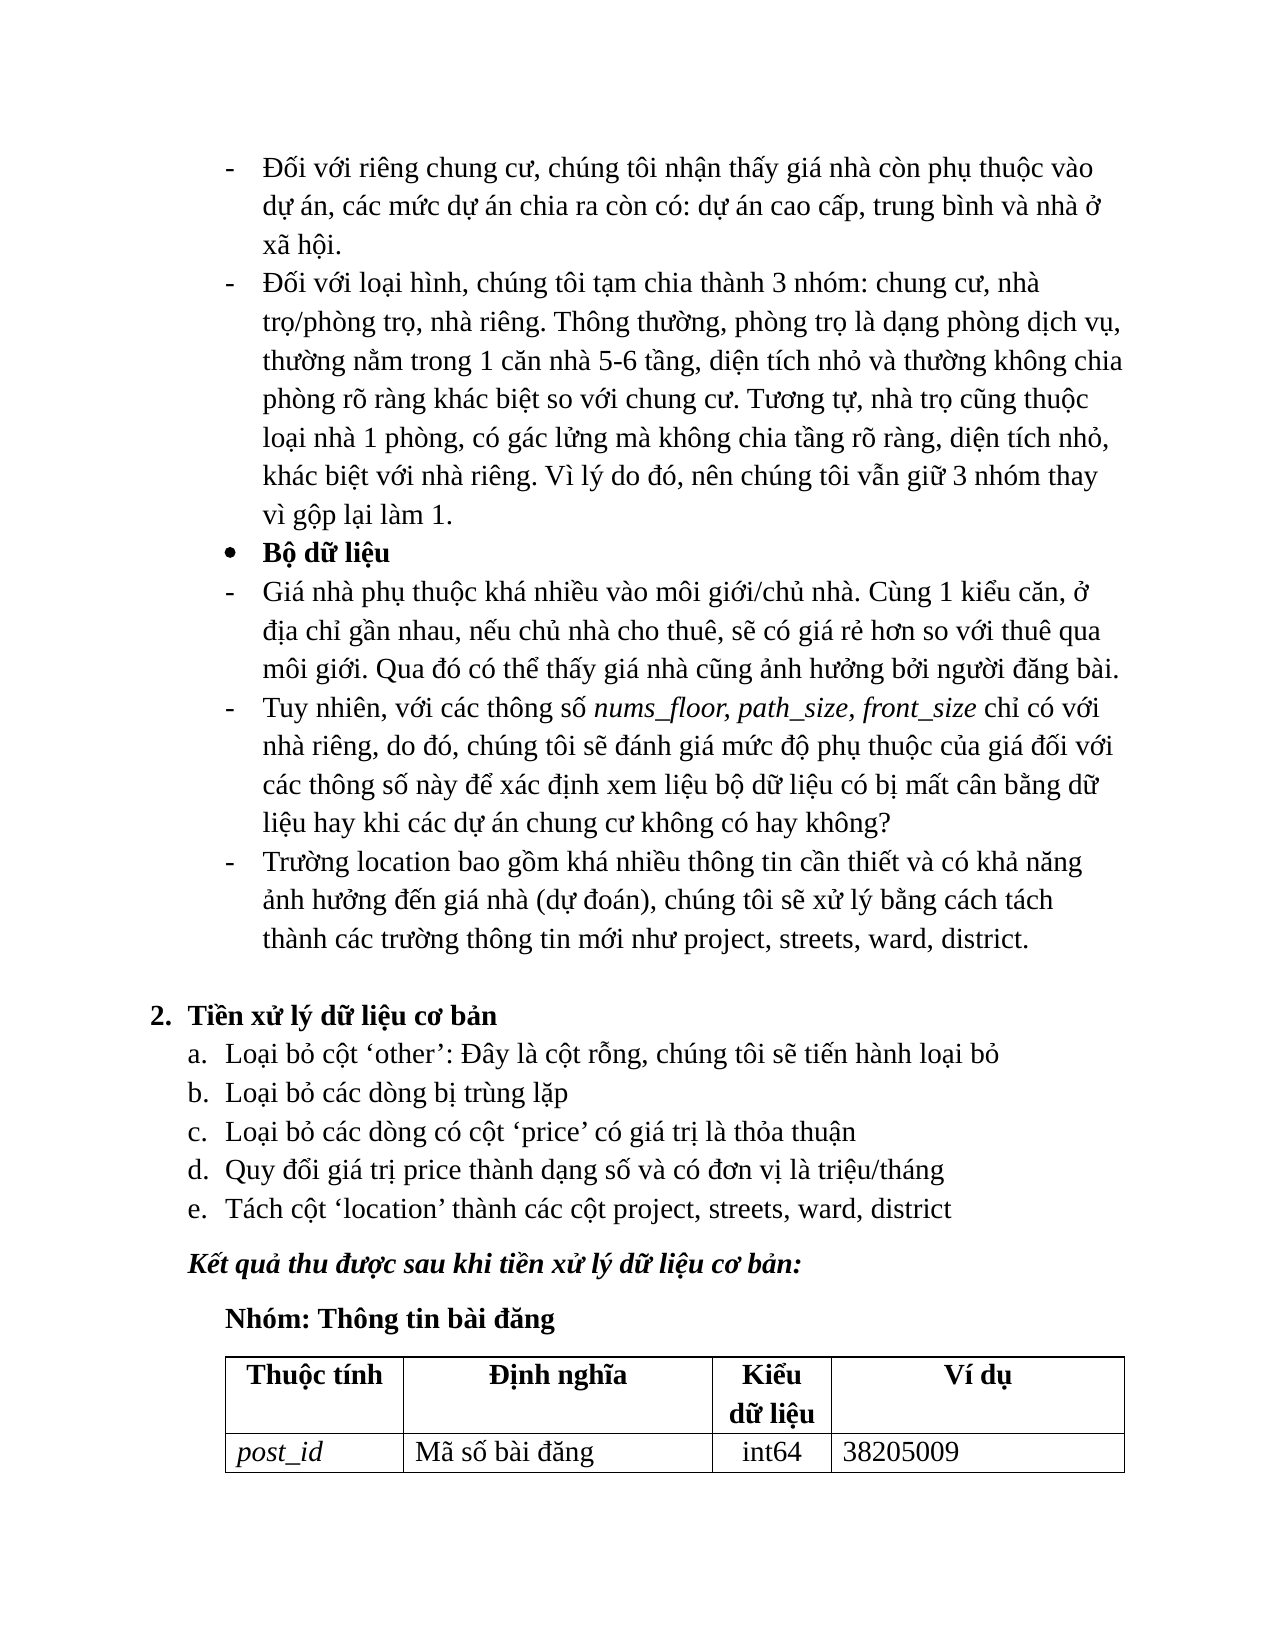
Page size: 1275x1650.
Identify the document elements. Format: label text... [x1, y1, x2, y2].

list Loại bỏ cột ‘other’: Đây là cột rỗng, chúng tôi sẽ tiến hành loại bỏ [187, 1037, 1125, 1070]
table_header Thuộc tính [226, 1358, 403, 1433]
table_cell Mã số bài đăng [404, 1434, 712, 1472]
table_cell post_id [226, 1434, 403, 1472]
table_cell 38205009 [832, 1434, 1124, 1472]
list Tiền xử lý dữ liệu cơ bản [150, 998, 1125, 1032]
list Loại bỏ các dòng có cột ‘price’ có giá trị là thỏa thuận [187, 1114, 1125, 1147]
list Quy đổi giá trị price thành dạng số và có đơn vị là triệu/tháng [187, 1152, 1125, 1186]
list Trường location bao gồm khá nhiều thông tin cần thiết và có khả năng ảnh hưởng đến giá nhà (dự đoán), chúng tôi sẽ xử lý bằng cách tách thành các trường thông tin mới như project, streets, ward, district. [225, 844, 1125, 954]
table_header Kiểu dữ liệu [713, 1358, 831, 1433]
list Bộ dữ liệu [225, 535, 1125, 569]
table_cell int64 [713, 1434, 831, 1472]
list Tuy nhiên, với các thông số nums_floor, path_size, front_size chỉ có với nhà riêng, do đó, chúng tôi sẽ đánh giá mức độ phụ thuộc của giá đối với các thông số này để xác định xem liệu bộ dữ liệu có bị mất cân bằng dữ liệu hay khi các dự án chung cư không có hay không? [225, 690, 1125, 839]
table_header Ví dụ [832, 1358, 1124, 1433]
list Đối với riêng chung cư, chúng tôi nhận thấy giá nhà còn phụ thuộc vào dự án, các mức dự án chia ra còn có: dự án cao cấp, trung bình và nhà ở xã hội. [225, 150, 1125, 261]
list Loại bỏ các dòng bị trùng lặp [187, 1075, 1125, 1109]
list Nhóm: Thông tin bài đăng [225, 1301, 1125, 1335]
text Kết quả thu được sau khi tiền xử lý dữ liệu cơ bản: [150, 1246, 1125, 1279]
list Tách cột ‘location’ thành các cột project, streets, ward, district [187, 1191, 1125, 1224]
list Giá nhà phụ thuộc khá nhiều vào môi giới/chủ nhà. Cùng 1 kiểu căn, ở địa chỉ gần nhau, nếu chủ nhà cho thuê, sẽ có giá rẻ hơn so với thuê qua môi giới. Qua đó có thể thấy giá nhà cũng ảnh hưởng bởi người đăng bài. [225, 574, 1125, 685]
list Đối với loại hình, chúng tôi tạm chia thành 3 nhóm: chung cư, nhà trọ/phòng trọ, nhà riêng. Thông thường, phòng trọ là dạng phòng dịch vụ, thường nằm trong 1 căn nhà 5-6 tầng, diện tích nhỏ và thường không chia phòng rõ ràng khác biệt so với chung cư. Tương tự, nhà trọ cũng thuộc loại nhà 1 phòng, có gác lửng mà không chia tầng rõ ràng, diện tích nhỏ, khác biệt với nhà riêng. Vì lý do đó, nên chúng tôi vẫn giữ 3 nhóm thay vì gộp lại làm 1. [225, 266, 1125, 530]
table_header Định nghĩa [404, 1358, 712, 1433]
